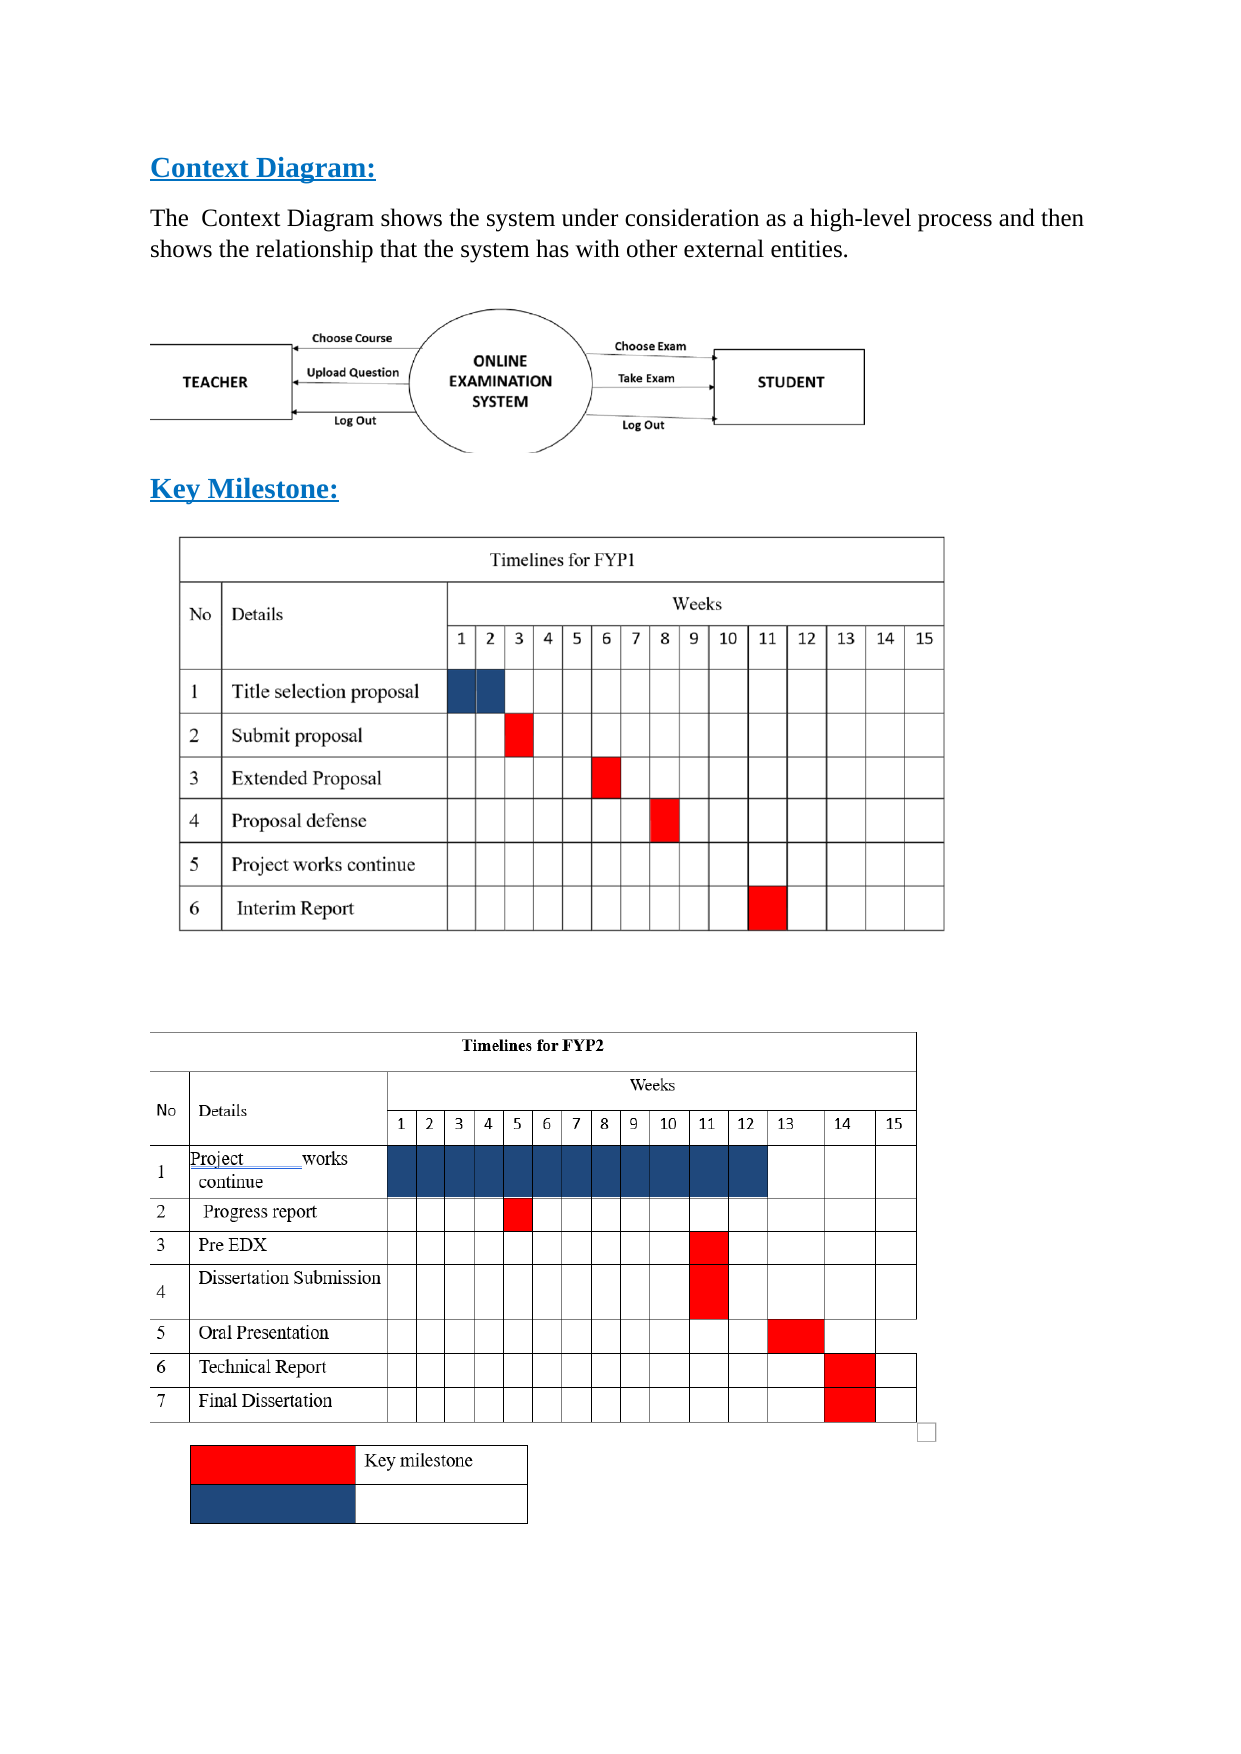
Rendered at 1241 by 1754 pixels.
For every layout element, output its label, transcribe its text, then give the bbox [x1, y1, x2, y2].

text Context Diagram: [150, 150, 1090, 183]
picture [150, 281, 869, 453]
text Key Milestone: [150, 471, 1090, 505]
picture [150, 523, 961, 957]
picture [150, 1021, 949, 1537]
text The Context Diagram shows the system under consideration as a high-level process and then shows the relationship that the system has with other external entities. [150, 203, 1090, 263]
